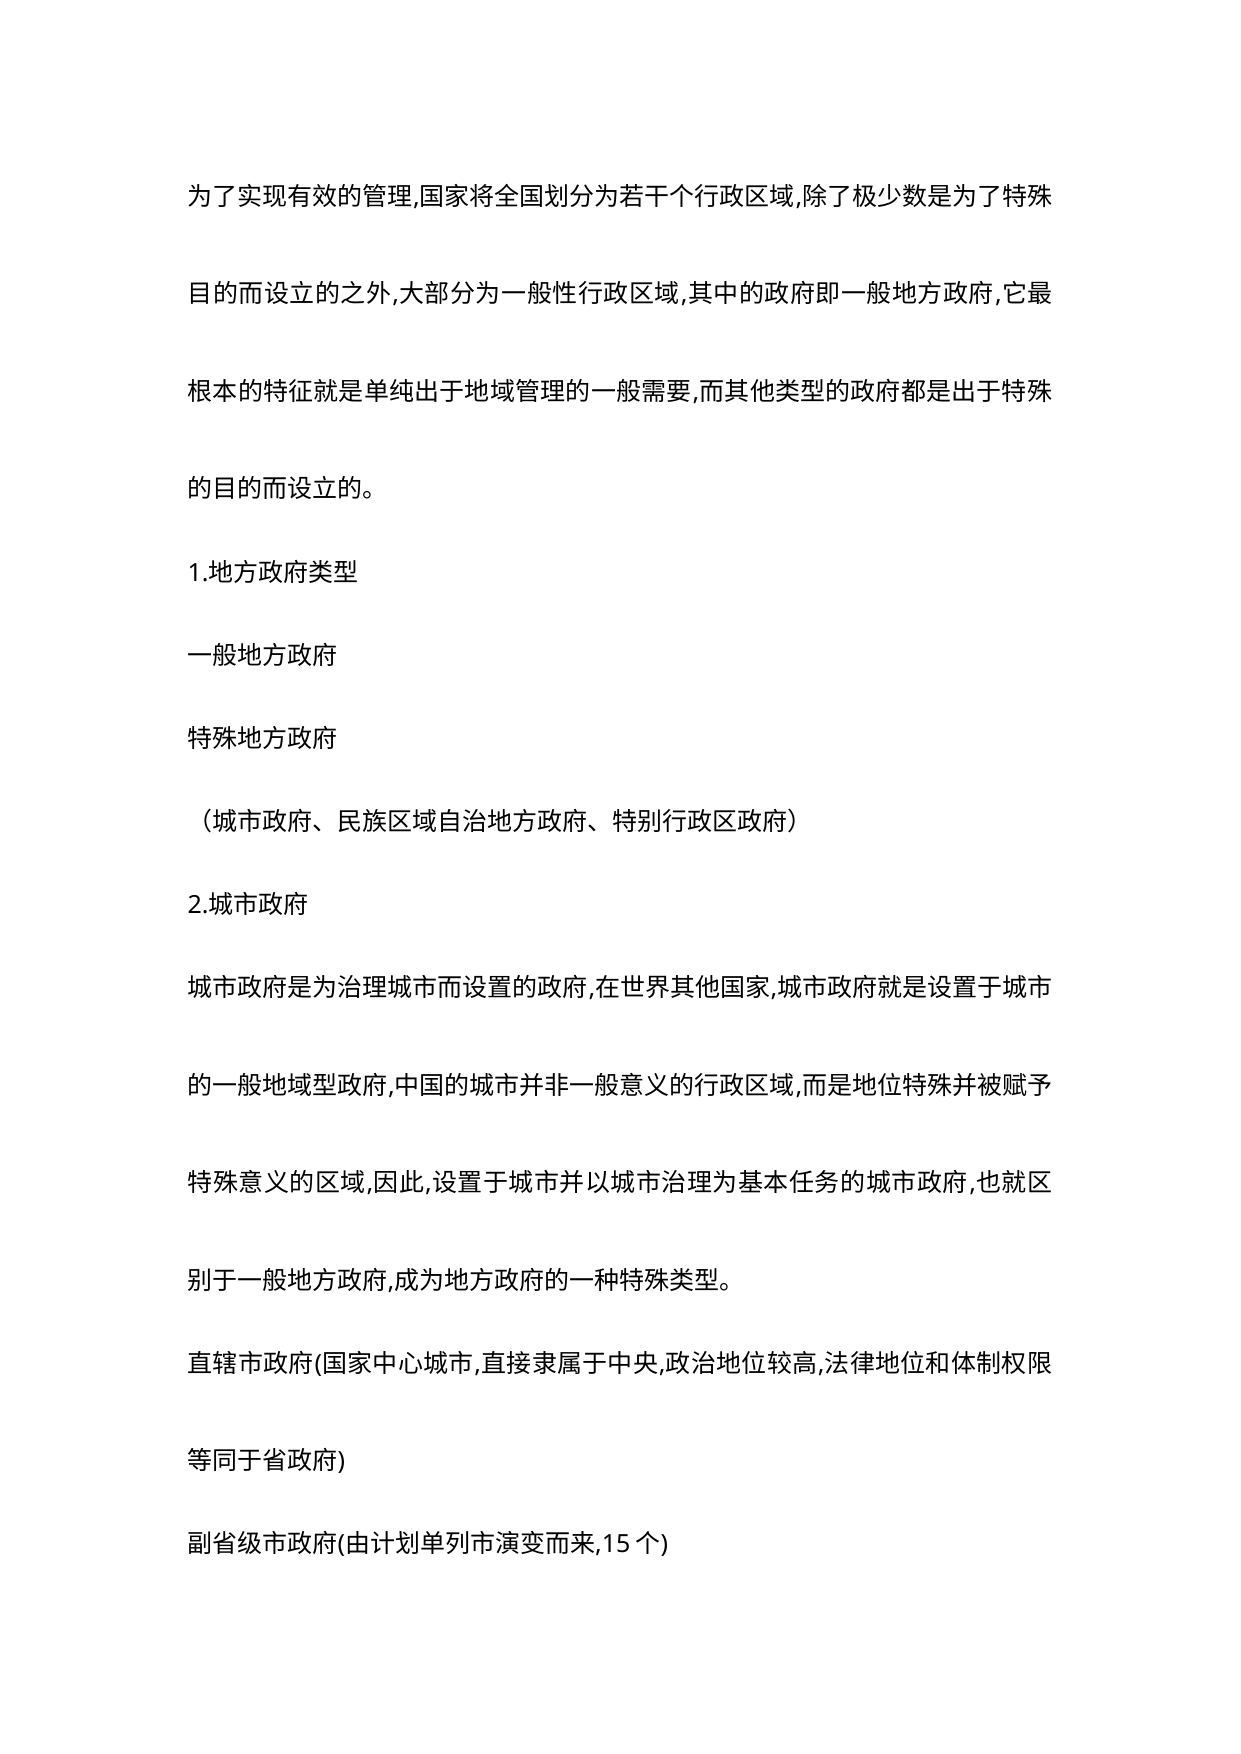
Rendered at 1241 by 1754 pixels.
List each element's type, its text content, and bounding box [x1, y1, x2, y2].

text 直辖市政府(国家中心城市,直接隶属于中央,政治地位较高,法律地位和体制权限等同于省政府) [187, 1329, 1053, 1491]
text 城市政府是为治理城市而设置的政府,在世界其他国家,城市政府就是设置于城市的一般地域型政府,中国的城市并非一般意义的行政区域,而是地位特殊并被赋予特殊意义的区域,因此,设置于城市并以城市治理为基本任务的城市政府,也就区别于一般地方政府,成为地方政府的一种特殊类型。 [187, 953, 1053, 1311]
text （城市政府、民族区域自治地方政府、特别行政区政府） [187, 787, 1053, 852]
text 副省级市政府(由计划单列市演变而来,15个) [187, 1509, 1053, 1574]
text 特殊地方政府 [187, 704, 1053, 769]
text 1.地方政府类型 [187, 538, 1053, 603]
text 为了实现有效的管理,国家将全国划分为若干个行政区域,除了极少数是为了特殊目的而设立的之外,大部分为一般性行政区域,其中的政府即一般地方政府,它最根本的特征就是单纯出于地域管理的一般需要,而其他类型的政府都是出于特殊的目的而设立的。 [187, 162, 1053, 519]
text 2.城市政府 [187, 870, 1053, 935]
text 一般地方政府 [187, 621, 1053, 686]
